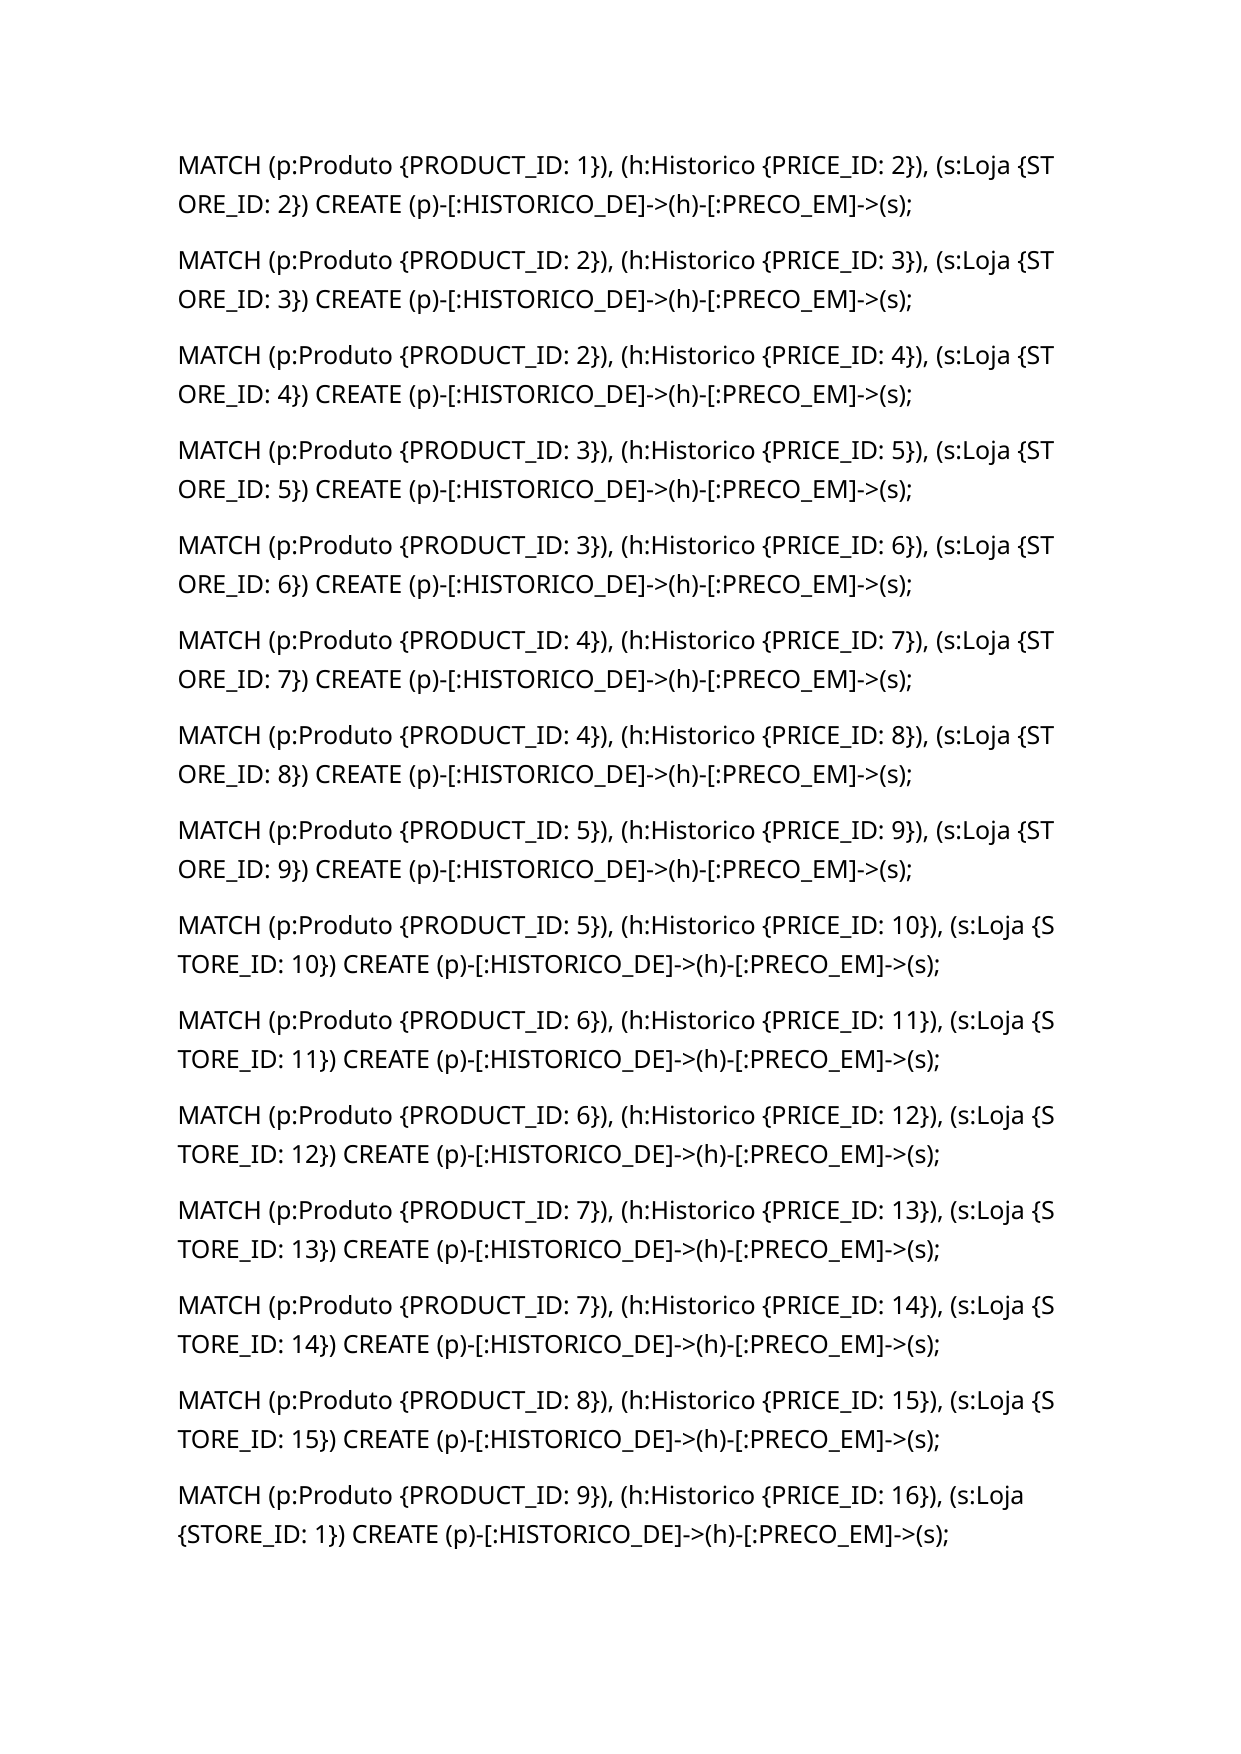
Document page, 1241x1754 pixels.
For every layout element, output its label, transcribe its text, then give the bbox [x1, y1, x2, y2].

text MATCH (p:Produto {PRODUCT_ID: 1}), (h:Historico {PRICE_ID: 2}), (s:Loja {STORE_ID: 2}) CREATE (p)-[:HISTORICO_DE]->(h)-[:PRECO_EM]->(s); [177, 148, 1063, 221]
text MATCH (p:Produto {PRODUCT_ID: 7}), (h:Historico {PRICE_ID: 13}), (s:Loja {STORE_ID: 13}) CREATE (p)-[:HISTORICO_DE]->(h)-[:PRECO_EM]->(s); [177, 1193, 1063, 1266]
text MATCH (p:Produto {PRODUCT_ID: 9}), (h:Historico {PRICE_ID: 16}), (s:Loja {STORE_ID: 1}) CREATE (p)-[:HISTORICO_DE]->(h)-[:PRECO_EM]->(s); [177, 1478, 1063, 1551]
text MATCH (p:Produto {PRODUCT_ID: 4}), (h:Historico {PRICE_ID: 7}), (s:Loja {STORE_ID: 7}) CREATE (p)-[:HISTORICO_DE]->(h)-[:PRECO_EM]->(s); [177, 623, 1063, 696]
text MATCH (p:Produto {PRODUCT_ID: 5}), (h:Historico {PRICE_ID: 9}), (s:Loja {STORE_ID: 9}) CREATE (p)-[:HISTORICO_DE]->(h)-[:PRECO_EM]->(s); [177, 813, 1063, 886]
text MATCH (p:Produto {PRODUCT_ID: 5}), (h:Historico {PRICE_ID: 10}), (s:Loja {STORE_ID: 10}) CREATE (p)-[:HISTORICO_DE]->(h)-[:PRECO_EM]->(s); [177, 908, 1063, 981]
text MATCH (p:Produto {PRODUCT_ID: 3}), (h:Historico {PRICE_ID: 5}), (s:Loja {STORE_ID: 5}) CREATE (p)-[:HISTORICO_DE]->(h)-[:PRECO_EM]->(s); [177, 433, 1063, 506]
text MATCH (p:Produto {PRODUCT_ID: 4}), (h:Historico {PRICE_ID: 8}), (s:Loja {STORE_ID: 8}) CREATE (p)-[:HISTORICO_DE]->(h)-[:PRECO_EM]->(s); [177, 718, 1063, 791]
text MATCH (p:Produto {PRODUCT_ID: 2}), (h:Historico {PRICE_ID: 3}), (s:Loja {STORE_ID: 3}) CREATE (p)-[:HISTORICO_DE]->(h)-[:PRECO_EM]->(s); [177, 243, 1063, 316]
text MATCH (p:Produto {PRODUCT_ID: 6}), (h:Historico {PRICE_ID: 12}), (s:Loja {STORE_ID: 12}) CREATE (p)-[:HISTORICO_DE]->(h)-[:PRECO_EM]->(s); [177, 1098, 1063, 1171]
text MATCH (p:Produto {PRODUCT_ID: 8}), (h:Historico {PRICE_ID: 15}), (s:Loja {STORE_ID: 15}) CREATE (p)-[:HISTORICO_DE]->(h)-[:PRECO_EM]->(s); [177, 1383, 1063, 1456]
text MATCH (p:Produto {PRODUCT_ID: 3}), (h:Historico {PRICE_ID: 6}), (s:Loja {STORE_ID: 6}) CREATE (p)-[:HISTORICO_DE]->(h)-[:PRECO_EM]->(s); [177, 528, 1063, 601]
text MATCH (p:Produto {PRODUCT_ID: 6}), (h:Historico {PRICE_ID: 11}), (s:Loja {STORE_ID: 11}) CREATE (p)-[:HISTORICO_DE]->(h)-[:PRECO_EM]->(s); [177, 1003, 1063, 1076]
text MATCH (p:Produto {PRODUCT_ID: 2}), (h:Historico {PRICE_ID: 4}), (s:Loja {STORE_ID: 4}) CREATE (p)-[:HISTORICO_DE]->(h)-[:PRECO_EM]->(s); [177, 338, 1063, 411]
text MATCH (p:Produto {PRODUCT_ID: 7}), (h:Historico {PRICE_ID: 14}), (s:Loja {STORE_ID: 14}) CREATE (p)-[:HISTORICO_DE]->(h)-[:PRECO_EM]->(s); [177, 1288, 1063, 1361]
